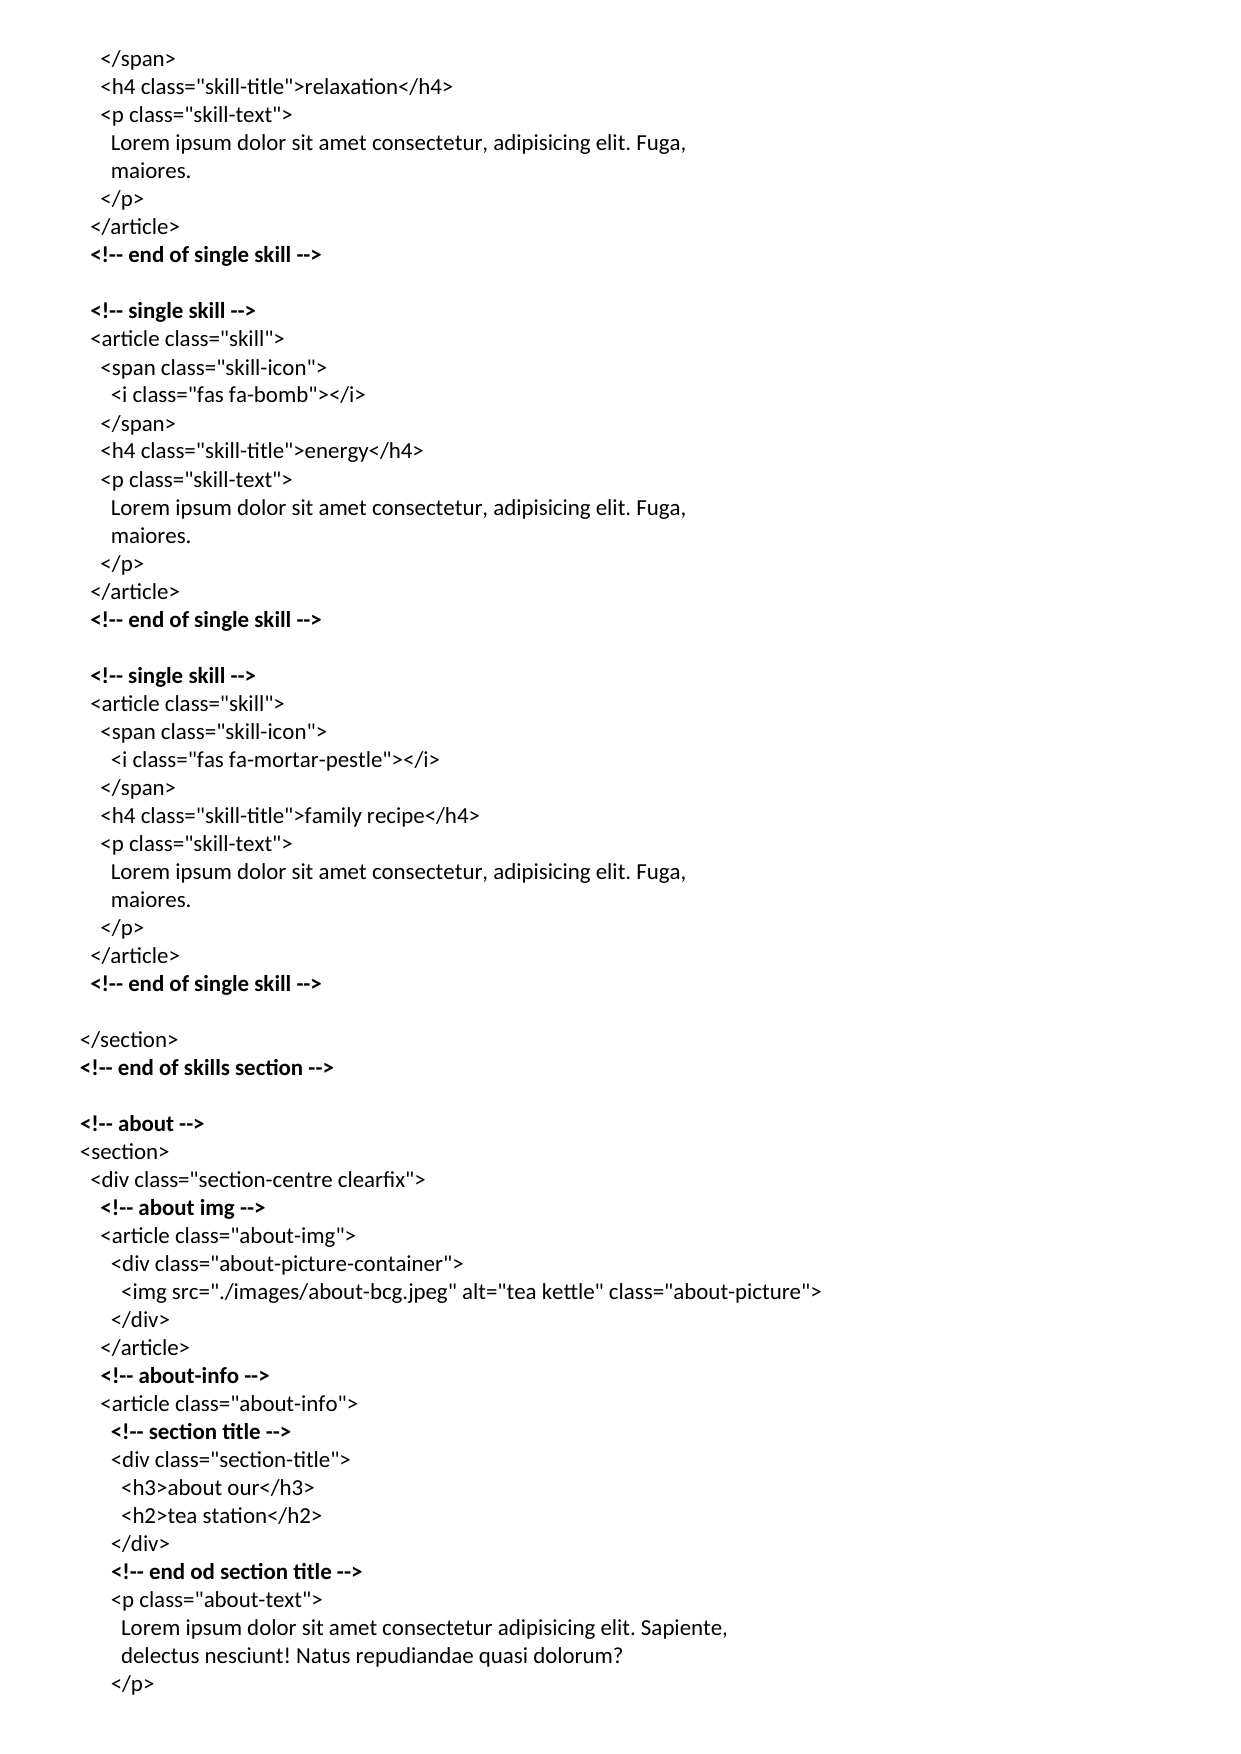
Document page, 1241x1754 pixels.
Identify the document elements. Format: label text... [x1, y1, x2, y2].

text maiores. [59, 156, 1196, 184]
text </span> [59, 44, 1196, 72]
text <span class="skill-icon"> [59, 353, 1196, 381]
text <div class="section-title"> [59, 1445, 1196, 1473]
text </div> [59, 1305, 1196, 1333]
text <!-- end od section title --> [59, 1557, 1196, 1586]
text maiores. [59, 885, 1196, 913]
text <div class="about-picture-container"> [59, 1249, 1196, 1277]
text <!-- about --> [59, 1109, 1196, 1137]
text <i class="fas fa-mortar-pestle"></i> [59, 745, 1196, 773]
text <h3>about our</h3> [59, 1473, 1196, 1501]
text </p> [59, 913, 1196, 941]
text <div class="section-centre clearfix"> [59, 1165, 1196, 1193]
text <!-- about-info --> [59, 1361, 1196, 1389]
text </p> [59, 549, 1196, 577]
text </span> [59, 409, 1196, 437]
text <span class="skill-icon"> [59, 717, 1196, 745]
text <!-- end of single skill --> [59, 605, 1196, 633]
text </span> [59, 773, 1196, 801]
text Lorem ipsum dolor sit amet consectetur, adipisicing elit. Fuga, [59, 493, 1196, 521]
text <img src="./images/about-bcg.jpeg" alt="tea kettle" class="about-picture"> [59, 1277, 1196, 1305]
text <article class="about-img"> [59, 1221, 1196, 1249]
text <!-- single skill --> [59, 661, 1196, 689]
text <p class="about-text"> [59, 1586, 1196, 1613]
text </article> [59, 212, 1196, 241]
text <!-- about img --> [59, 1193, 1196, 1221]
text <article class="skill"> [59, 689, 1196, 717]
text maiores. [59, 521, 1196, 549]
text <!-- end of skills section --> [59, 1053, 1196, 1081]
text <section> [59, 1137, 1196, 1165]
text </p> [59, 184, 1196, 212]
text <h4 class="skill-title">relaxation</h4> [59, 72, 1196, 100]
text </p> [59, 1669, 1196, 1698]
text <article class="skill"> [59, 324, 1196, 353]
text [59, 1642, 1196, 1669]
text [59, 128, 1196, 156]
text <p class="skill-text"> [59, 465, 1196, 493]
text </article> [59, 577, 1196, 605]
text <!-- single skill --> [59, 297, 1196, 324]
text </div> [59, 1529, 1196, 1557]
text </article> [59, 1333, 1196, 1361]
text </section> [59, 1025, 1196, 1053]
text <p class="skill-text"> [59, 100, 1196, 128]
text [59, 1613, 1196, 1642]
text <article class="about-info"> [59, 1389, 1196, 1417]
text <!-- end of single skill --> [59, 969, 1196, 997]
text <h2>tea station</h2> [59, 1501, 1196, 1529]
text <!-- end of single skill --> [59, 241, 1196, 268]
text <h4 class="skill-title">energy</h4> [59, 437, 1196, 465]
text <!-- section title --> [59, 1417, 1196, 1445]
text Lorem ipsum dolor sit amet consectetur, adipisicing elit. Fuga, [59, 857, 1196, 885]
text <h4 class="skill-title">family recipe</h4> [59, 801, 1196, 829]
text <i class="fas fa-bomb"></i> [59, 381, 1196, 409]
text </article> [59, 941, 1196, 969]
text <p class="skill-text"> [59, 829, 1196, 857]
